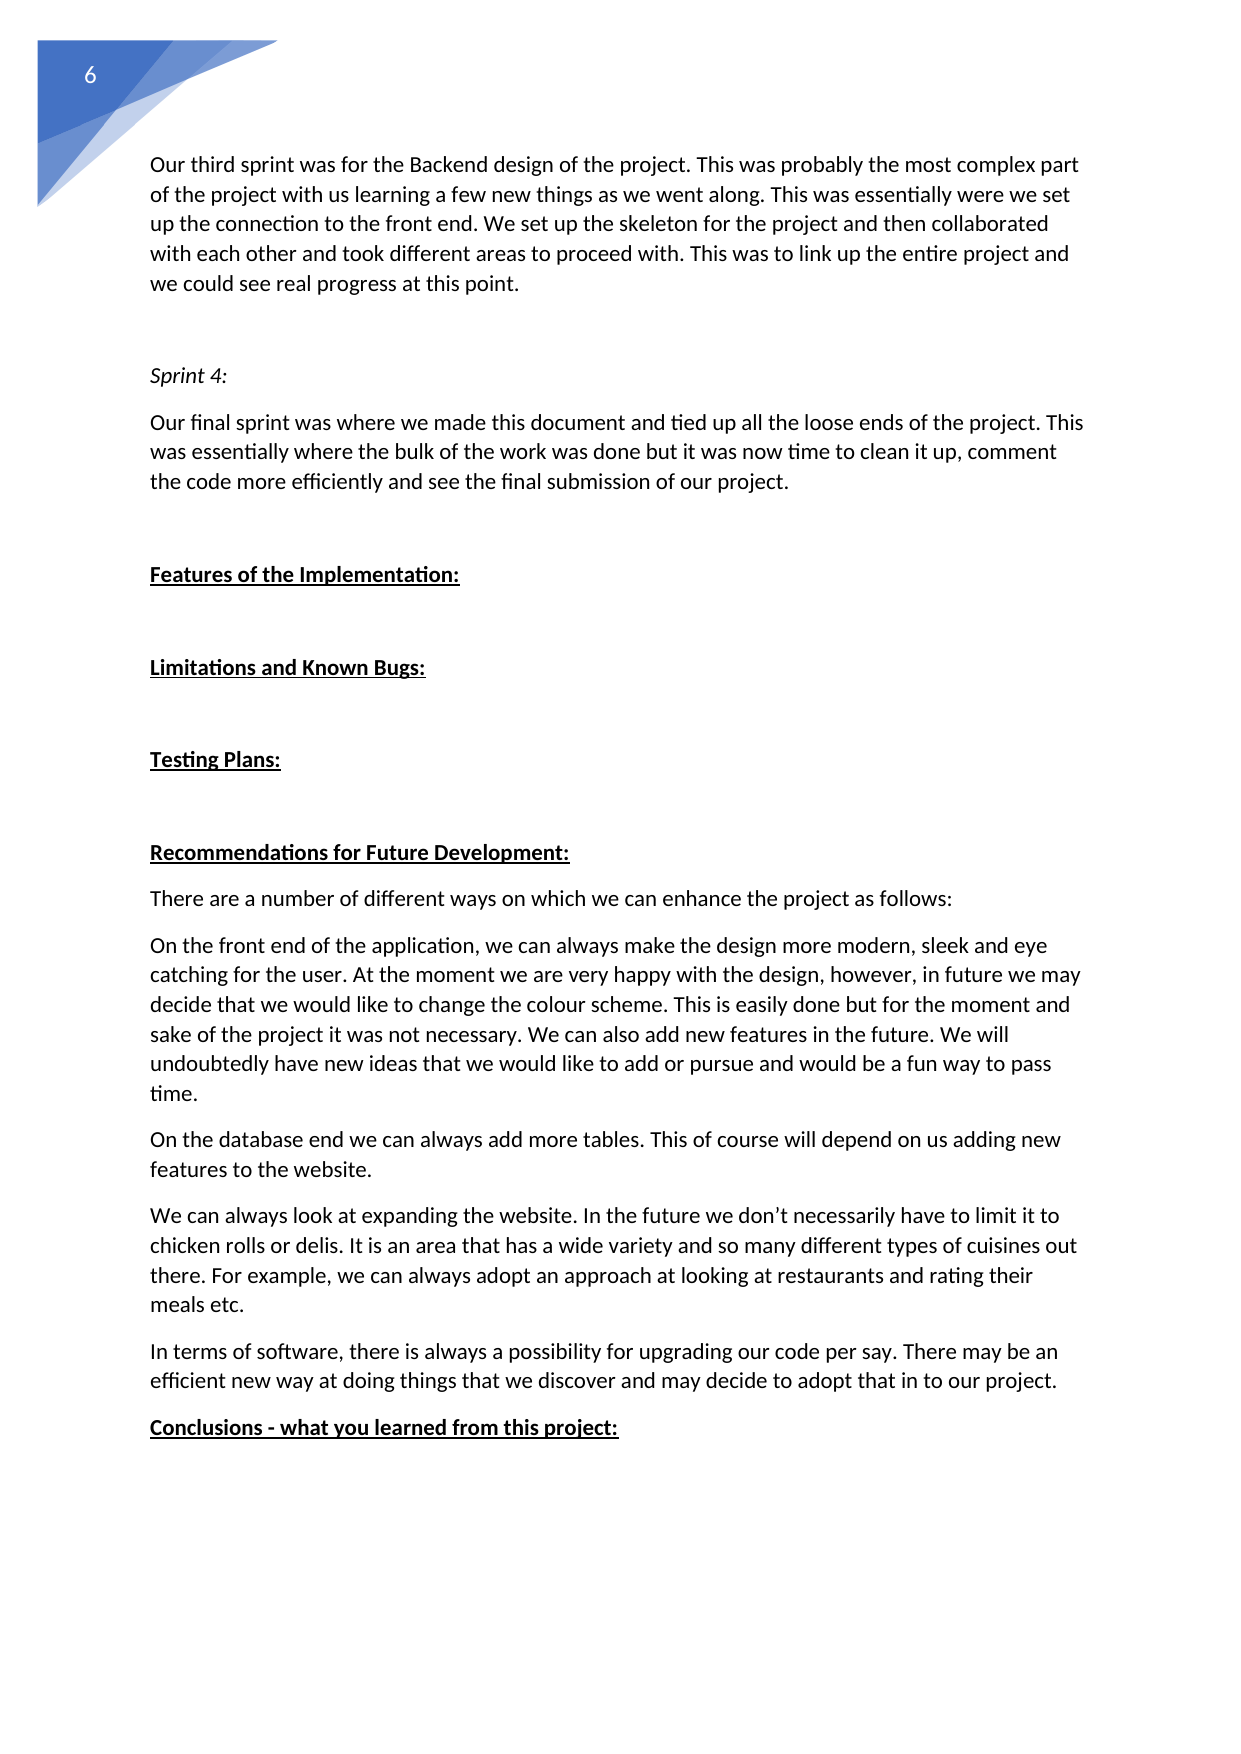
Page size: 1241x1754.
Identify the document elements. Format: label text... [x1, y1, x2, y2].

text We can always look at expanding the website. In the future we don’t necessarily have to limit it to chicken rolls or delis. It is an area that has a wide variety and so many different types of cuisines out there. For example, we can always adopt an approach at looking at restaurants and rating their meals etc. [150, 1202, 1090, 1319]
text On the front end of the application, we can always make the design more modern, sleek and eye catching for the user. At the moment we are very happy with the design, however, in future we may decide that we would like to change the colour scheme. This is easily done but for the moment and sake of the project it was not necessary. We can also add new features in the future. We will undoubtedly have new ideas that we would like to add or pursue and would be a fun way to pass time. [150, 931, 1090, 1107]
text There are a number of different ways on which we can enhance the project as follows: [150, 884, 1090, 912]
text Testing Plans: [150, 745, 1090, 773]
text Sprint 4: [150, 361, 1090, 389]
text Features of the Implementation: [150, 560, 1090, 588]
text Conclusions - what you learned from this project: [150, 1413, 1090, 1441]
text Limitations and Known Bugs: [150, 653, 1090, 681]
text On the database end we can always add more tables. This of course will depend on us adding new features to the website. [150, 1126, 1090, 1183]
text Recommendations for Future Development: [150, 838, 1090, 866]
picture [37, 40, 279, 209]
text In terms of software, there is always a possibility for upgrading our code per say. There may be an efficient new way at doing things that we discover and may decide to adopt that in to our project. [150, 1337, 1090, 1395]
text Our third sprint was for the Backend design of the project. This was probably the most complex part of the project with us learning a few new things as we went along. This was essentially were we set up the connection to the front end. We set up the skeleton for the project and then collaborated with each other and took different areas to proceed with. This was to link up the entire project and we could see real progress at this point. [150, 150, 1090, 297]
text Our final sprint was where we made this document and tied up all the loose ends of the project. This was essentially where the bulk of the work was done but it was now time to clean it up, comment the code more efficiently and see the final submission of our project. [150, 408, 1090, 495]
